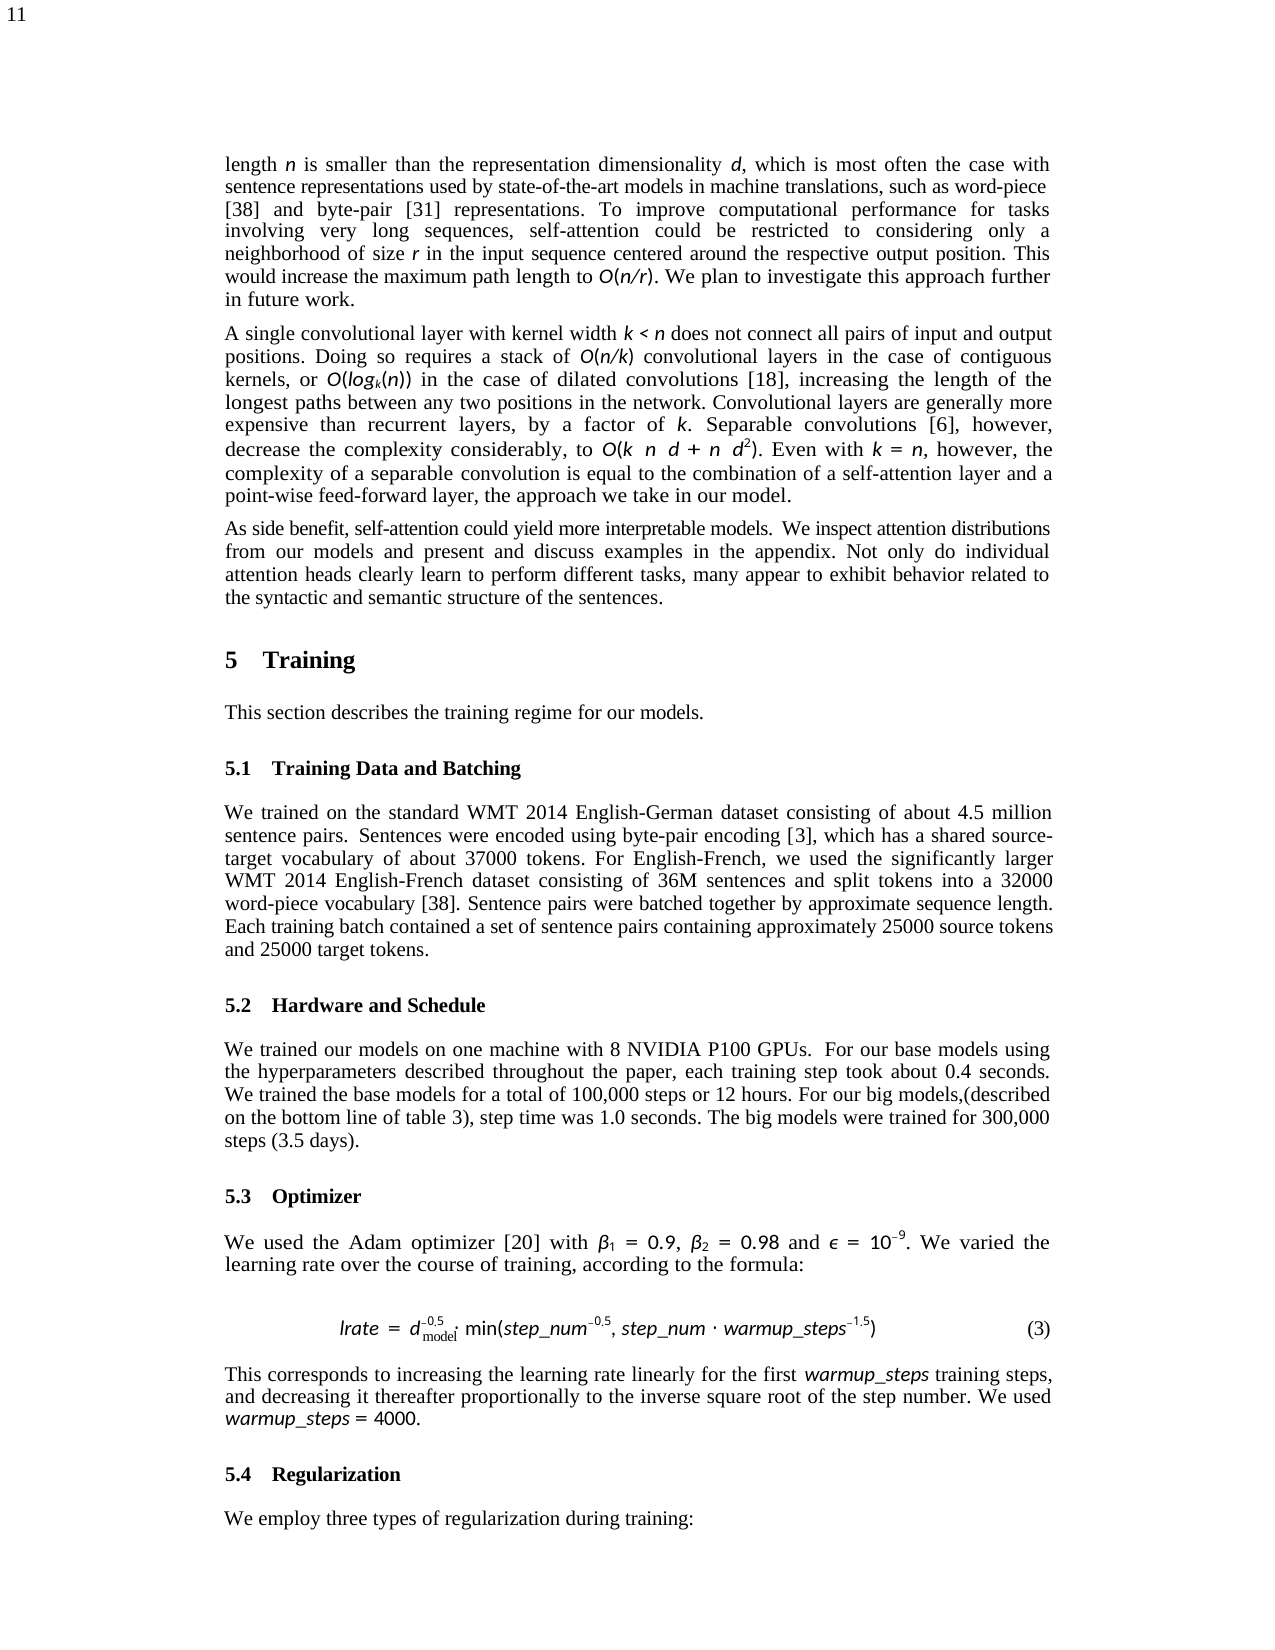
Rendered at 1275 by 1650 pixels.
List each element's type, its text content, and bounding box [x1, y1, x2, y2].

text A single convolutional layer with kernel width k < n does not connect all pairs of input and output positions. Doing so requires a stack of O(n/k) convolutional layers in the case of contiguous kernels, or O(logk(n)) in the case of dilated convolutions [18], increasing the length of the longest paths between any two positions in the network. Convolutional layers are generally more expensive than recurrent layers, by a factor of k. Separable convolutions [6], however, decrease the complexity considerably, to O(k n d + n d2). Even with k = n, however, the complexity of a separable convolution is equal to the combination of a self-attention layer and a point-wise feed-forward layer, the approach we take in our model. [224, 322, 1053, 507]
text As side benefit, self-attention could yield more interpretable models. We inspect attention distributions from our models and present and discuss examples in the appendix. Not only do individual attention heads clearly learn to perform different tasks, many appear to exhibit behavior related to the syntactic and semantic structure of the sentences. [224, 517, 1050, 609]
text We used the Adam optimizer [20] with β1 = 0.9, β2 = 0.98 and ϵ = 10−9. We varied the learning rate over the course of training, according to the formula: [224, 1228, 1050, 1276]
text We trained on the standard WMT 2014 English-German dataset consisting of about 4.5 million sentence pairs. Sentences were encoded using byte-pair encoding [3], which has a shared source- target vocabulary of about 37000 tokens. For English-French, we used the significantly larger WMT 2014 English-French dataset consisting of 36M sentences and split tokens into a 32000 word-piece vocabulary [38]. Sentence pairs were batched together by approximate sequence length. Each training batch contained a set of sentence pairs containing approximately 25000 source tokens and 25000 target tokens. [224, 801, 1054, 961]
subtitle Training Data and Batching [225, 756, 1096, 780]
subtitle Training [225, 645, 1096, 674]
subtitle Hardware and Schedule [225, 993, 1096, 1017]
subtitle Optimizer [225, 1184, 1096, 1208]
subtitle Regularization [225, 1462, 1096, 1486]
text This corresponds to increasing the learning rate linearly for the first warmup_steps training steps, and decreasing it thereafter proportionally to the inverse square root of the step number. We used warmup_steps = 4000. [224, 1362, 1053, 1431]
text We trained our models on one machine with 8 NVIDIA P100 GPUs. For our base models using the hyperparameters described throughout the paper, each training step took about 0.4 seconds. We trained the base models for a total of 100,000 steps or 12 hours. For our big models,(described on the bottom line of table 3), step time was 1.0 seconds. The big models were trained for 300,000 steps (3.5 days). [224, 1038, 1050, 1152]
text [38] and byte-pair [31] representations. To improve computational performance for tasks involving very long sequences, self-attention could be restricted to considering only a neighborhood of size r in the input sequence centered around the respective output position. This would increase the maximum path length to O(n/r). We plan to investigate this approach further in future work. [224, 198, 1050, 311]
text lrate = d−0.5 · min(step_num−0.5, step_num · warmup_steps−1.5) (3) [224, 1313, 1096, 1341]
text length n is smaller than the representation dimensionality d, which is most often the case with sentence representations used by state-of-the-art models in machine translations, such as word-piece [225, 153, 1050, 198]
text This section describes the training regime for our models. [224, 700, 1096, 724]
text We employ three types of regularization during training: [224, 1506, 1096, 1530]
